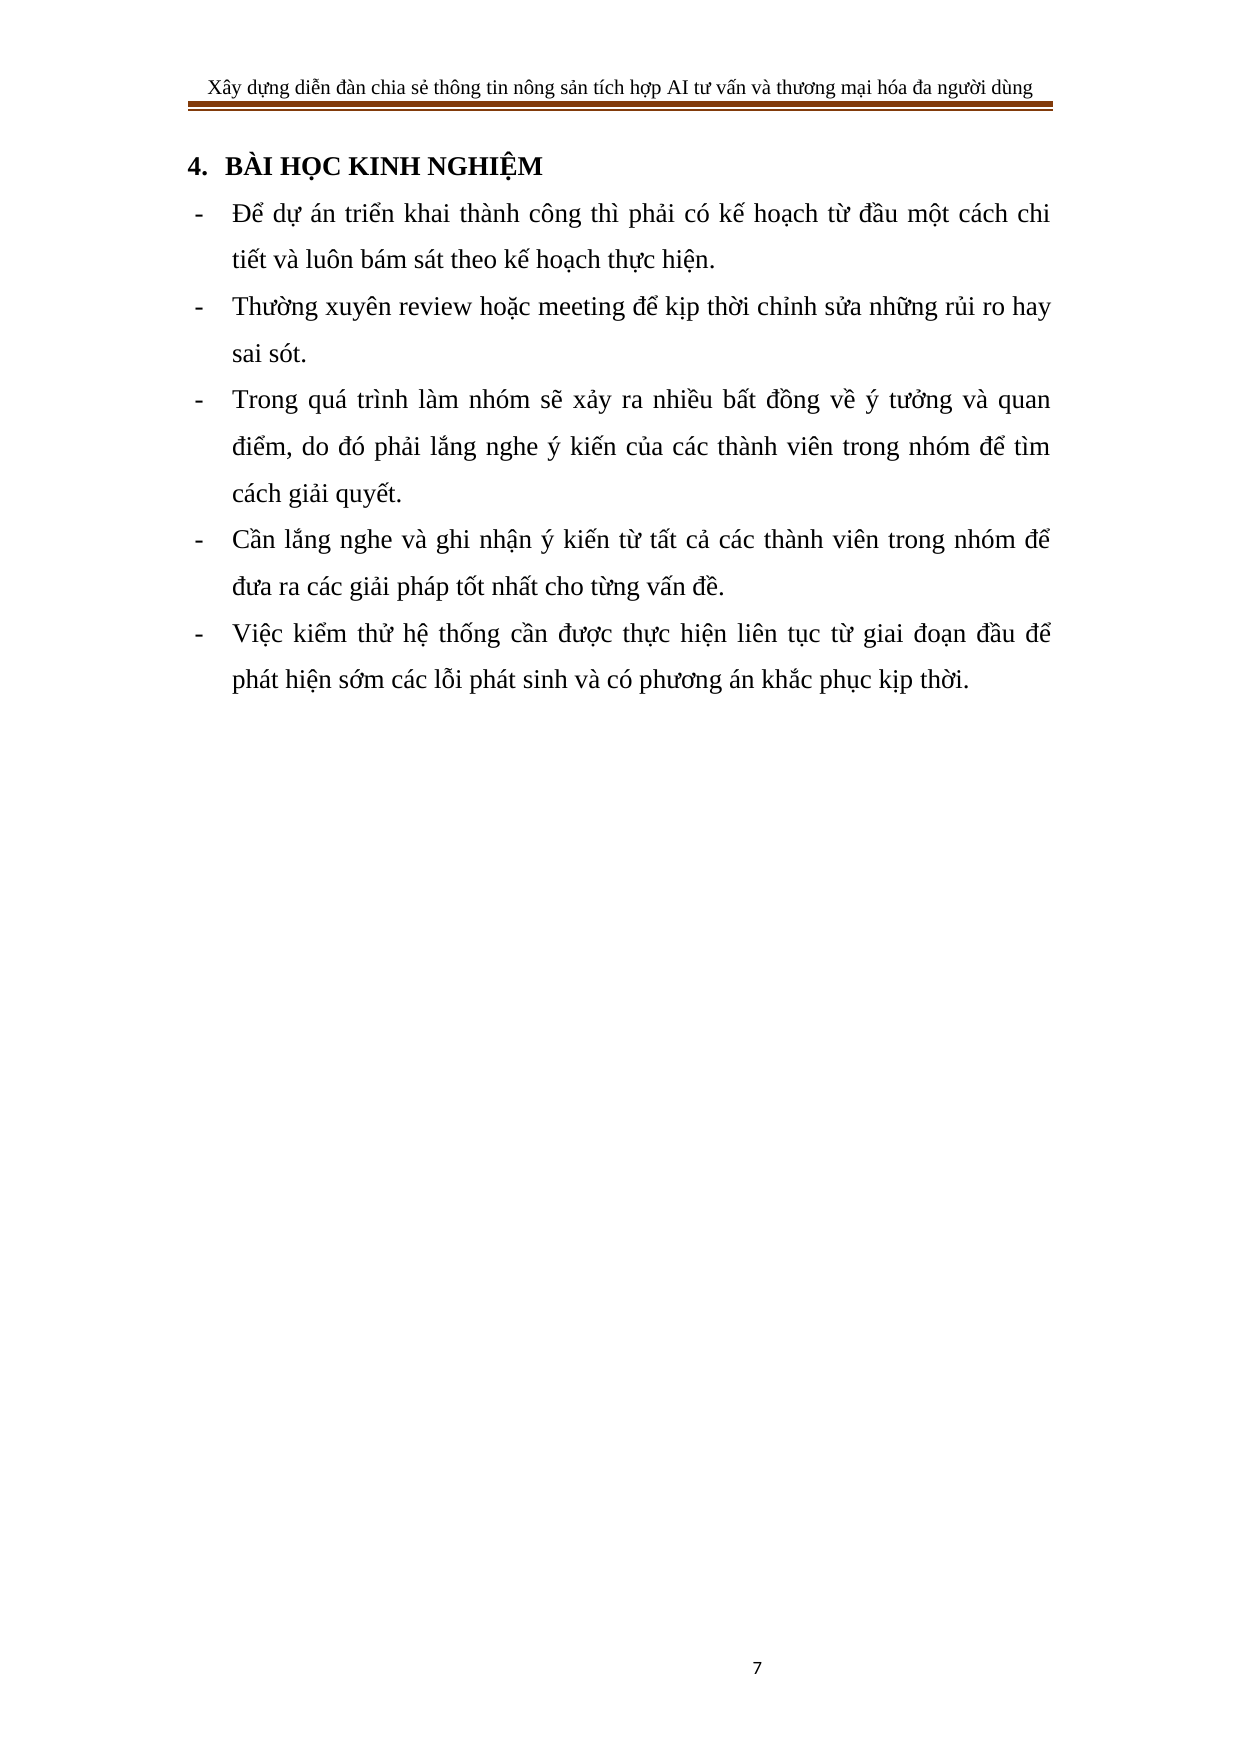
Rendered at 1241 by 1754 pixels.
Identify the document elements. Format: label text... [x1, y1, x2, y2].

list Việc kiểm thử hệ thống cần được thực hiện liên tục từ giai đoạn đầu để phát hiện sớm các lỗi phát sinh và có phương án khắc phục kịp thời. [194, 617, 1053, 694]
list BÀI HỌC KINH NGHIỆM [187, 150, 1053, 181]
list Cần lắng nghe và ghi nhận ý kiến từ tất cả các thành viên trong nhóm để đưa ra các giải pháp tốt nhất cho từng vấn đề. [194, 523, 1053, 601]
list Để dự án triển khai thành công thì phải có kế hoạch từ đầu một cách chi tiết và luôn bám sát theo kế hoạch thực hiện. [194, 197, 1053, 274]
list Thường xuyên review hoặc meeting để kịp thời chỉnh sửa những rủi ro hay sai sót. [194, 290, 1053, 368]
list Trong quá trình làm nhóm sẽ xảy ra nhiều bất đồng về ý tưởng và quan điểm, do đó phải lắng nghe ý kiến của các thành viên trong nhóm để tìm cách giải quyết. [194, 383, 1053, 508]
